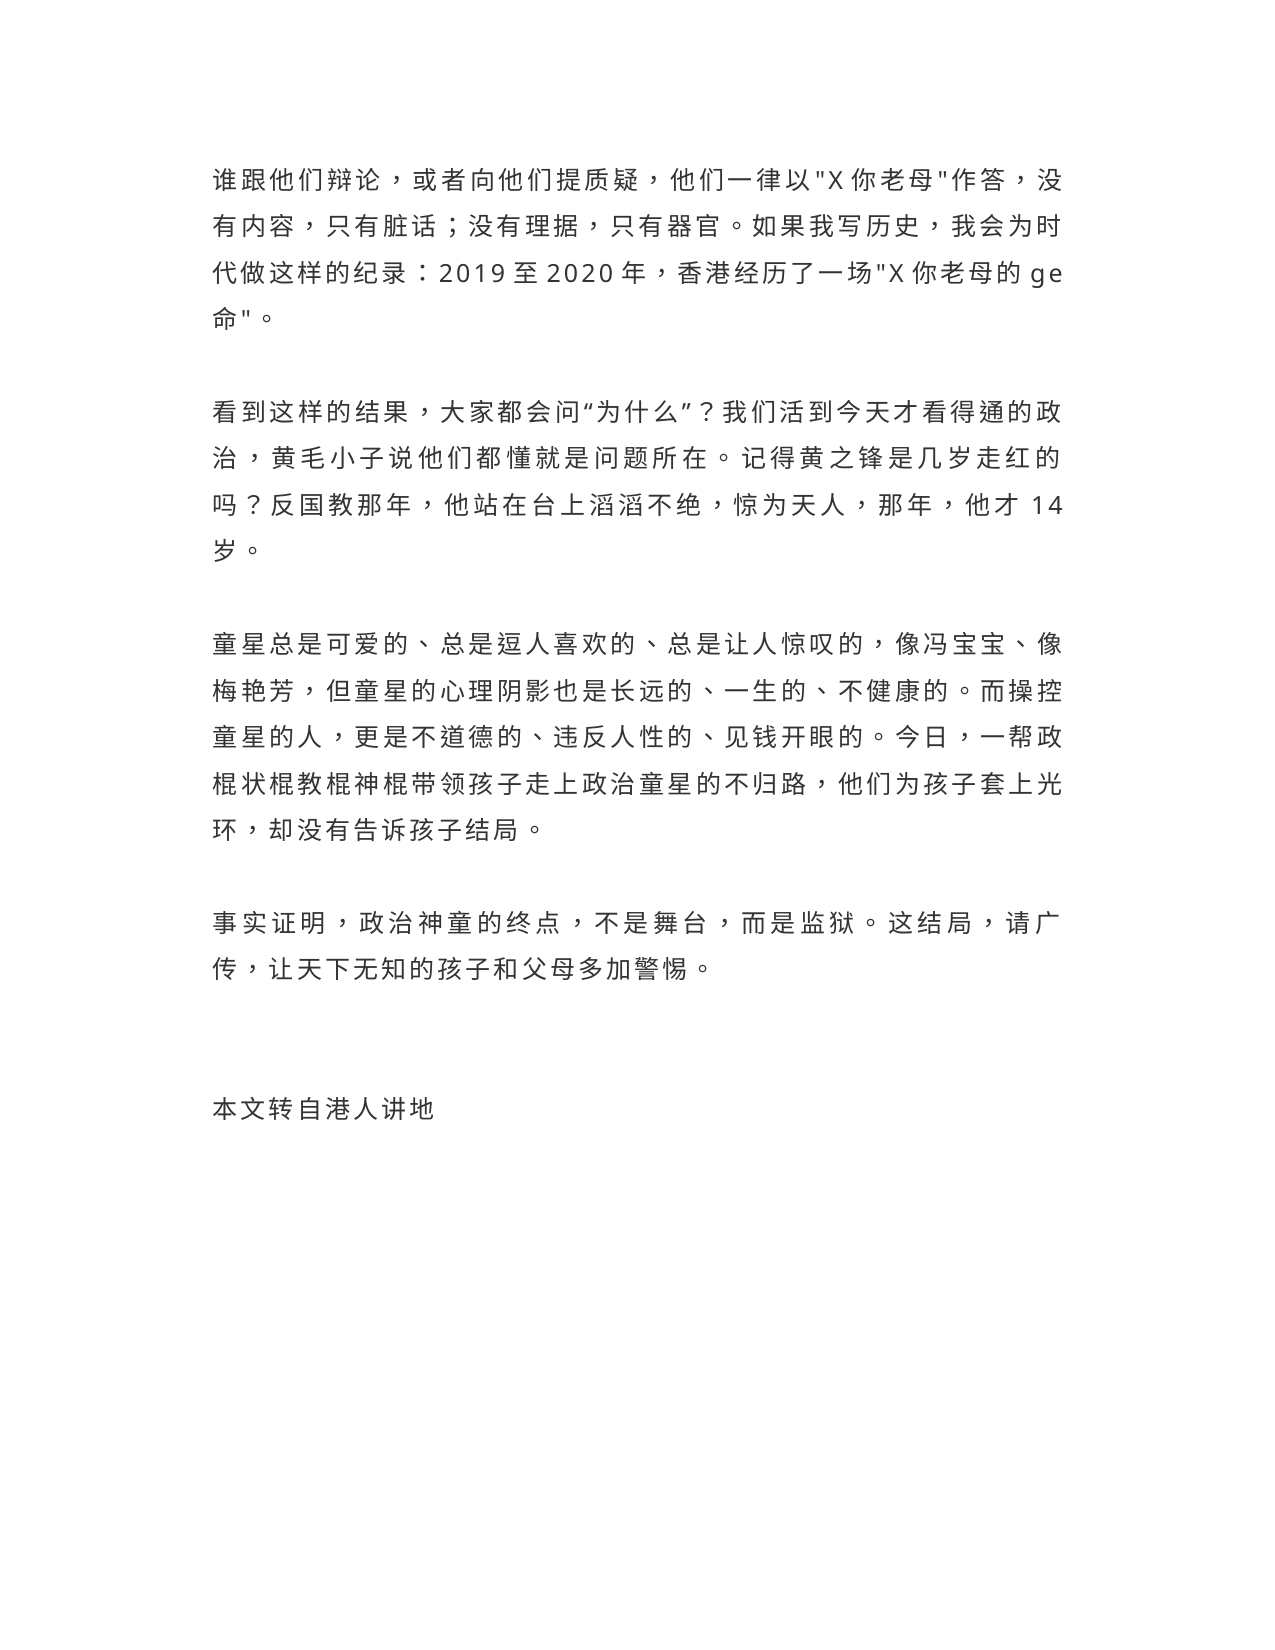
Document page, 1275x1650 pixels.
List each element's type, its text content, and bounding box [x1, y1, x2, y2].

text 本文转自港人讲地 [212, 1079, 1062, 1126]
text 童星总是可爱的、总是逗人喜欢的、总是让人惊叹的，像冯宝宝、像梅艳芳，但童星的心理阴影也是长远的、一生的、不健康的。而操控童星的人，更是不道德的、违反人性的、见钱开眼的。今日，一帮政棍状棍教棍神棍带领孩子走上政治童星的不归路，他们为孩子套上光环，却没有告诉孩子结局。 [212, 614, 1062, 847]
text 事实证明，政治神童的终点，不是舞台，而是监狱。这结局，请广传，让天下无知的孩子和父母多加警惕。 [212, 893, 1062, 986]
text 看到这样的结果，大家都会问“为什么”？我们活到今天才看得通的政治，黄毛小子说他们都懂就是问题所在。记得黄之锋是几岁走红的吗？反国教那年，他站在台上滔滔不绝，惊为天人，那年，他才14岁。 [212, 382, 1062, 568]
text 谁跟他们辩论，或者向他们提质疑，他们一律以"X你老母"作答，没有内容，只有脏话；没有理据，只有器官。如果我写历史，我会为时代做这样的纪录：2019至2020年，香港经历了一场"X你老母的ge命"。 [212, 150, 1062, 336]
